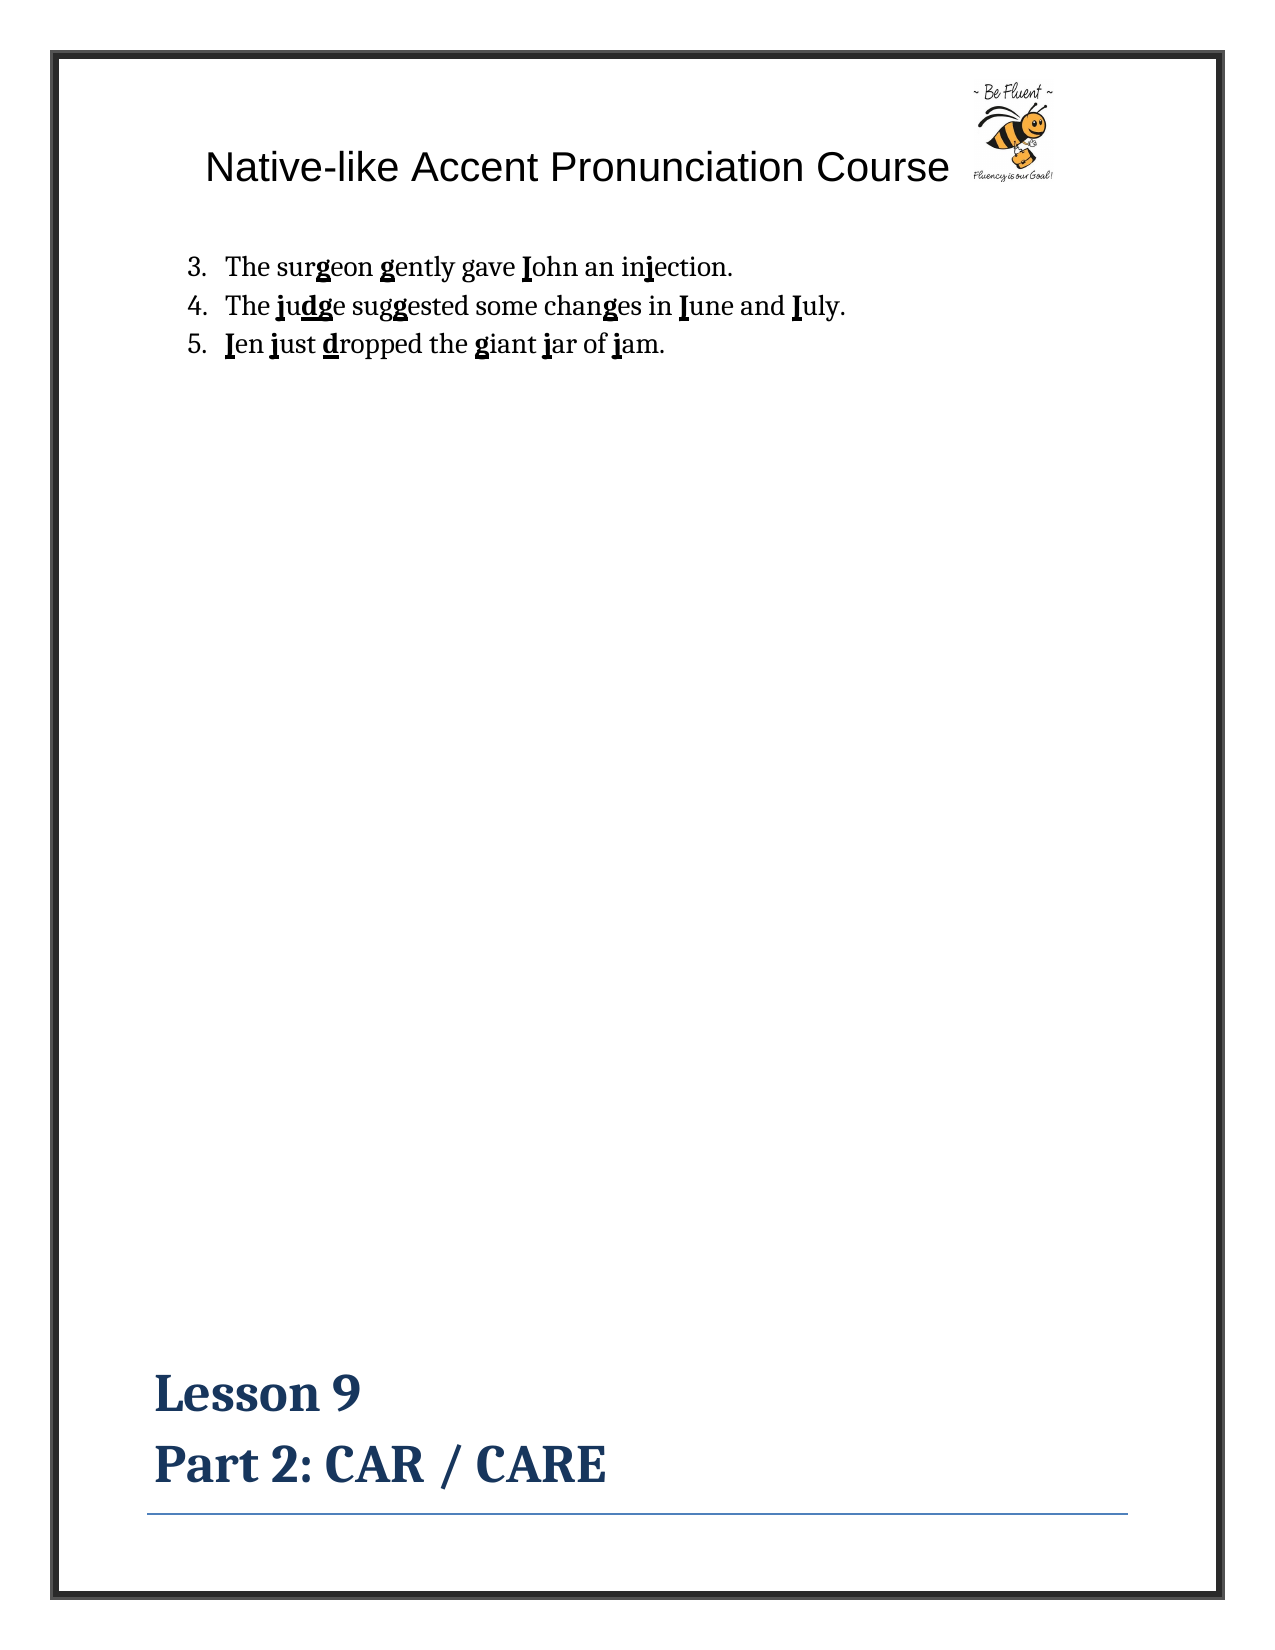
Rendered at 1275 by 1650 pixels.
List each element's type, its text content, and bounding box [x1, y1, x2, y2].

picture [973, 79, 1054, 182]
subtitle Part 2: CAR / CARE [154, 1433, 1102, 1496]
list The surgeon gently gave John an injection. [187, 250, 1102, 283]
list The judge suggested some changes in June and July. [187, 289, 1102, 322]
subtitle Lesson 9 [154, 1363, 1102, 1425]
list Jen just dropped the giant jar of jam. [187, 327, 1102, 360]
